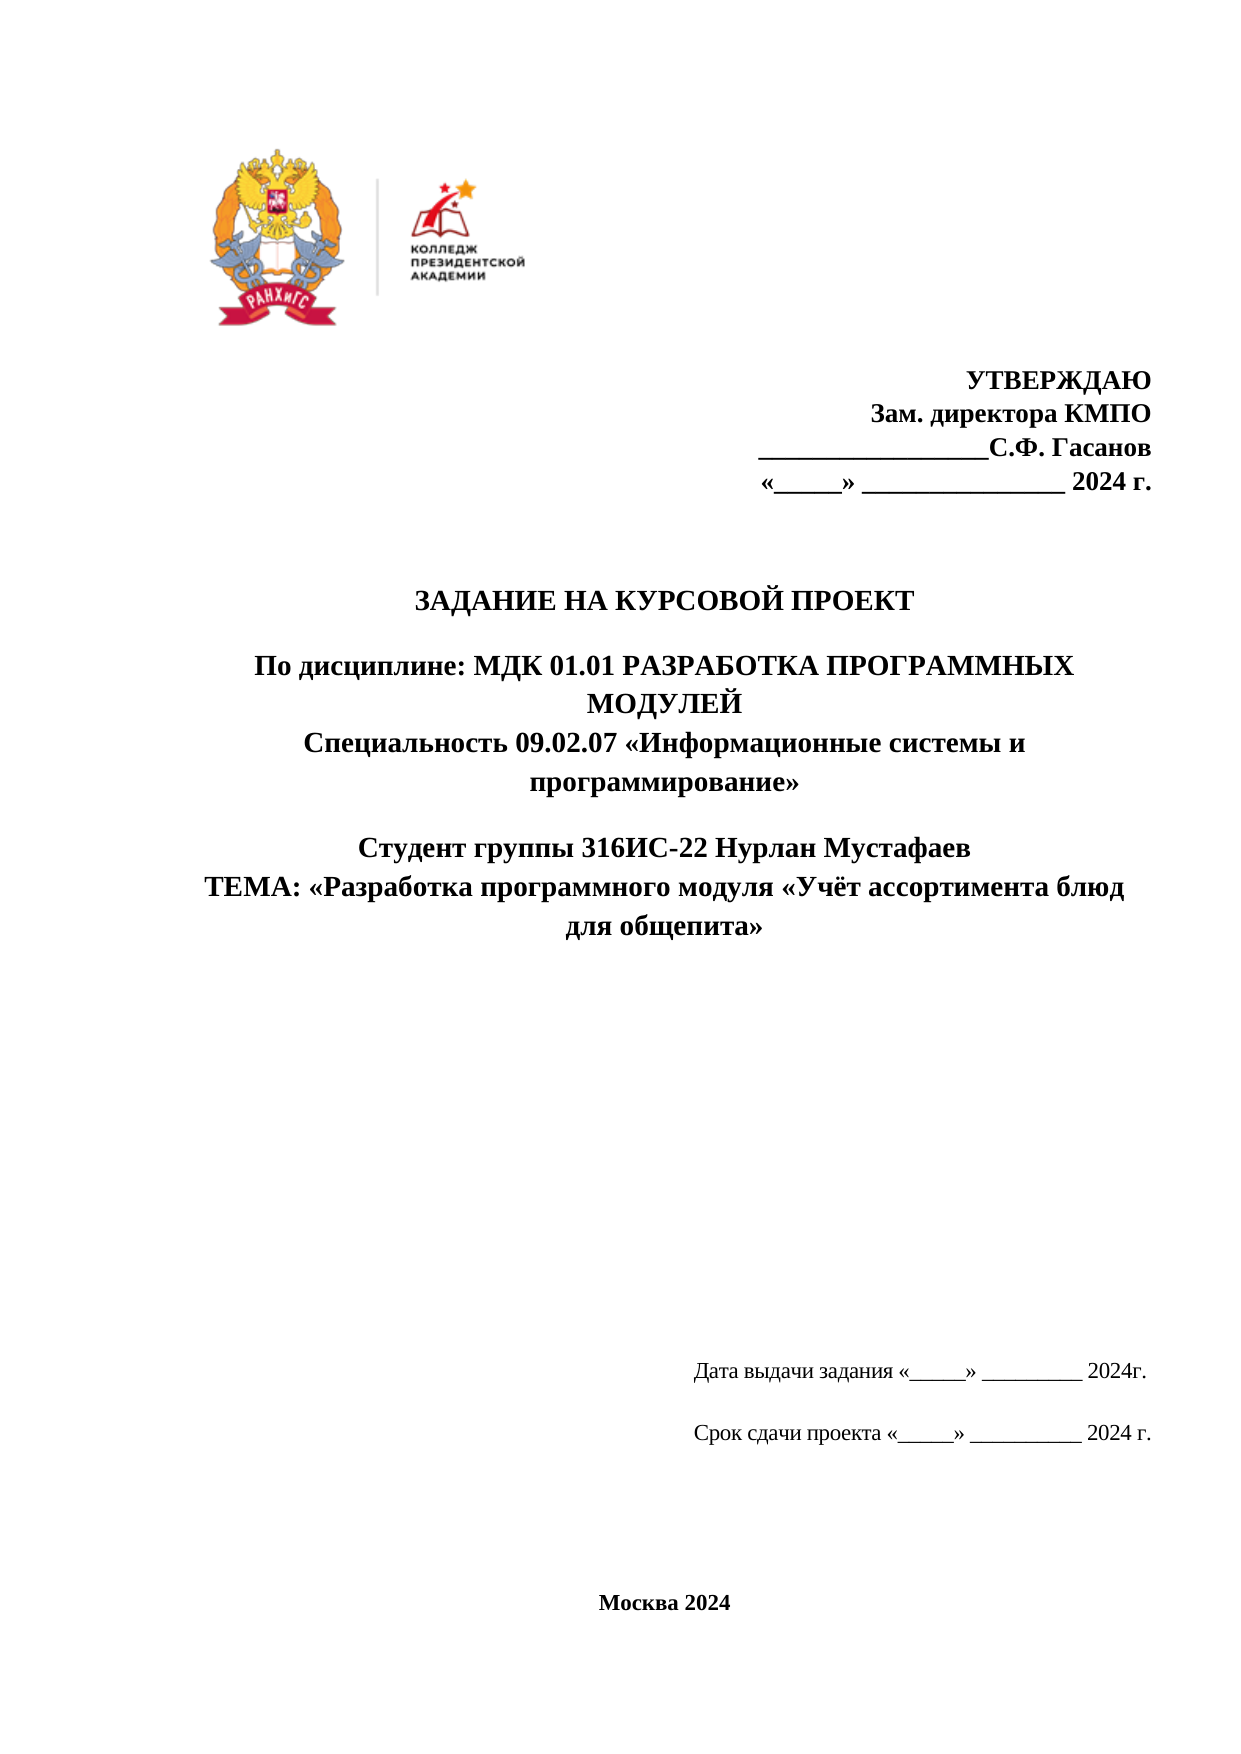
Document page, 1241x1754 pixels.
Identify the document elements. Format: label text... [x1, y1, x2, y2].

text ТЕМА: «Разработка программного модуля «Учёт ассортимента блюд для общепита» [177, 869, 1152, 941]
text По дисциплине: МДК 01.01 РАЗРАБОТКА ПРОГРАММНЫХ МОДУЛЕЙ [177, 648, 1152, 720]
text Дата выдачи задания «_____» _________ 2024г. [650, 1357, 1152, 1383]
text Студент группы 316ИС-22 Нурлан Мустафаев [177, 831, 1152, 864]
text УТВЕРЖДАЮ [177, 364, 1152, 395]
text Зам. директора КМПО [177, 397, 1152, 429]
picture [177, 118, 549, 362]
text «_____» _______________ 2024 г. [177, 464, 1152, 496]
text ЗАДАНИЕ НА КУРСОВОЙ ПРОЕКТ [177, 583, 1152, 617]
text _________________С.Ф. Гасанов [177, 431, 1152, 462]
text Москва 2024 [177, 1589, 1152, 1616]
text Специальность 09.02.07 «Информационные системы и программирование» [177, 725, 1152, 797]
text Срок сдачи проекта «_____» __________ 2024 г. [650, 1419, 1152, 1445]
